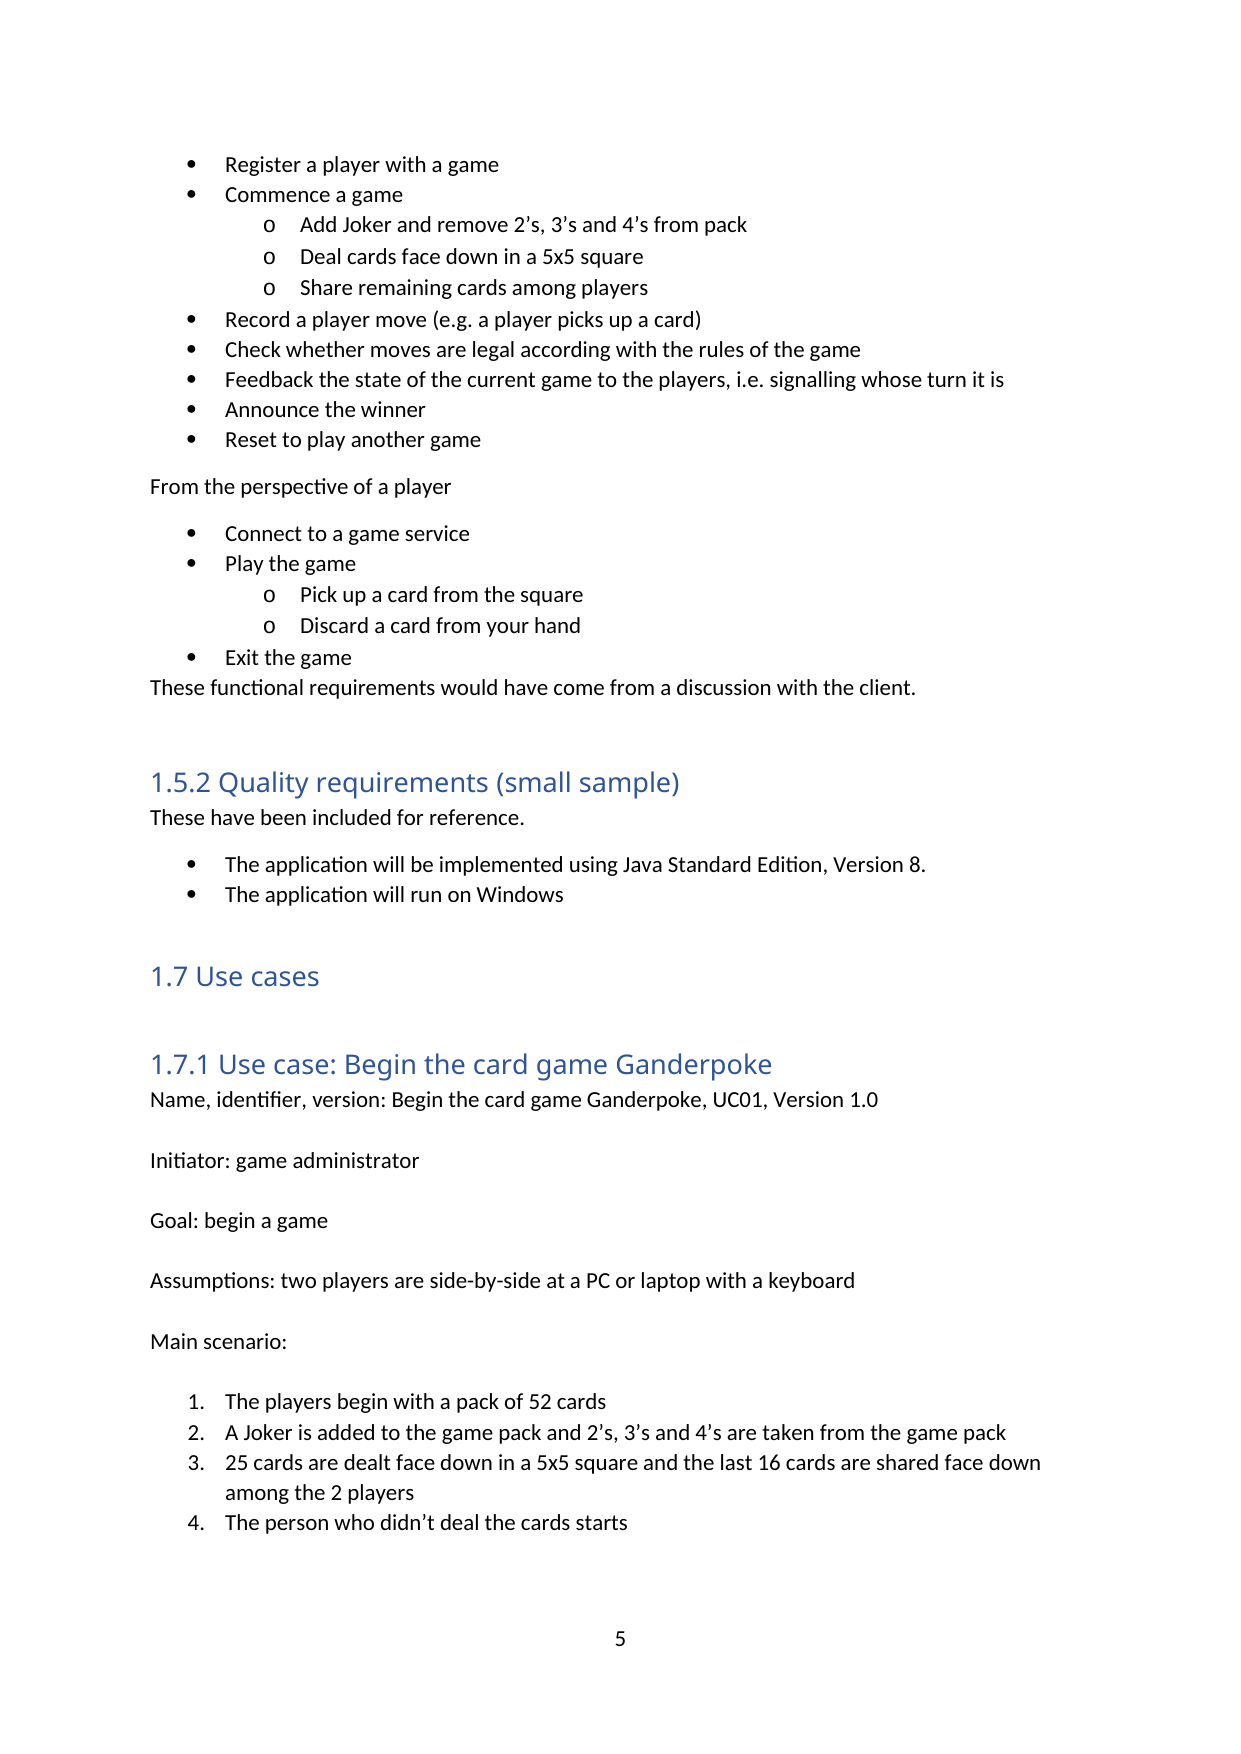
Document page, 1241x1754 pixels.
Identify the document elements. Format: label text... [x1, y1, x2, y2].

list Initiator: game administrator [150, 1146, 1090, 1174]
list Share remaining cards among players [262, 273, 1090, 302]
subtitle 1.7.1 Use case: Begin the card game Ganderpoke [150, 1046, 1090, 1082]
list Play the game [187, 549, 1090, 578]
list Pick up a card from the square [262, 580, 1090, 609]
list Commence a game [187, 180, 1090, 208]
subtitle 1.5.2 Quality requirements (small sample) [150, 764, 1090, 801]
list Discard a card from your hand [262, 611, 1090, 640]
list Register a player with a game [187, 150, 1090, 178]
list Connect to a game service [187, 519, 1090, 547]
list Assumptions: two players are side-by-side at a PC or laptop with a keyboard [150, 1267, 1090, 1295]
list Exit the game [187, 643, 1090, 671]
list Deal cards face down in a 5x5 square [262, 242, 1090, 271]
subtitle 1.7 Use cases [150, 958, 1090, 994]
list Record a player move (e.g. a player picks up a card) [187, 305, 1090, 333]
list Reset to play another game [187, 426, 1090, 454]
list The person who didn’t deal the cards starts [187, 1508, 1090, 1536]
list 25 cards are dealt face down in a 5x5 square and the last 16 cards are shared face down among the 2 players [187, 1448, 1090, 1506]
list Main scenario: [150, 1327, 1090, 1355]
list The application will be implemented using Java Standard Edition, Version 8. [187, 850, 1090, 878]
list A Joker is added to the game pack and 2’s, 3’s and 4’s are taken from the game pack [187, 1418, 1090, 1446]
list Name, identifier, version: Begin the card game Ganderpoke, UC01, Version 1.0 [150, 1085, 1090, 1113]
list Announce the winner [187, 395, 1090, 423]
list These functional requirements would have come from a discussion with the client. [150, 673, 1090, 701]
list Add Joker and remove 2’s, 3’s and 4’s from pack [262, 210, 1090, 239]
text These have been included for reference. [150, 803, 1090, 832]
text From the perspective of a player [150, 472, 1090, 501]
list Check whether moves are legal according with the rules of the game [187, 335, 1090, 363]
list Goal: begin a game [150, 1206, 1090, 1234]
list The application will run on Windows [187, 881, 1090, 909]
list The players begin with a pack of 52 cards [187, 1387, 1090, 1416]
list Feedback the state of the current game to the players, i.e. signalling whose turn it is [187, 365, 1090, 393]
